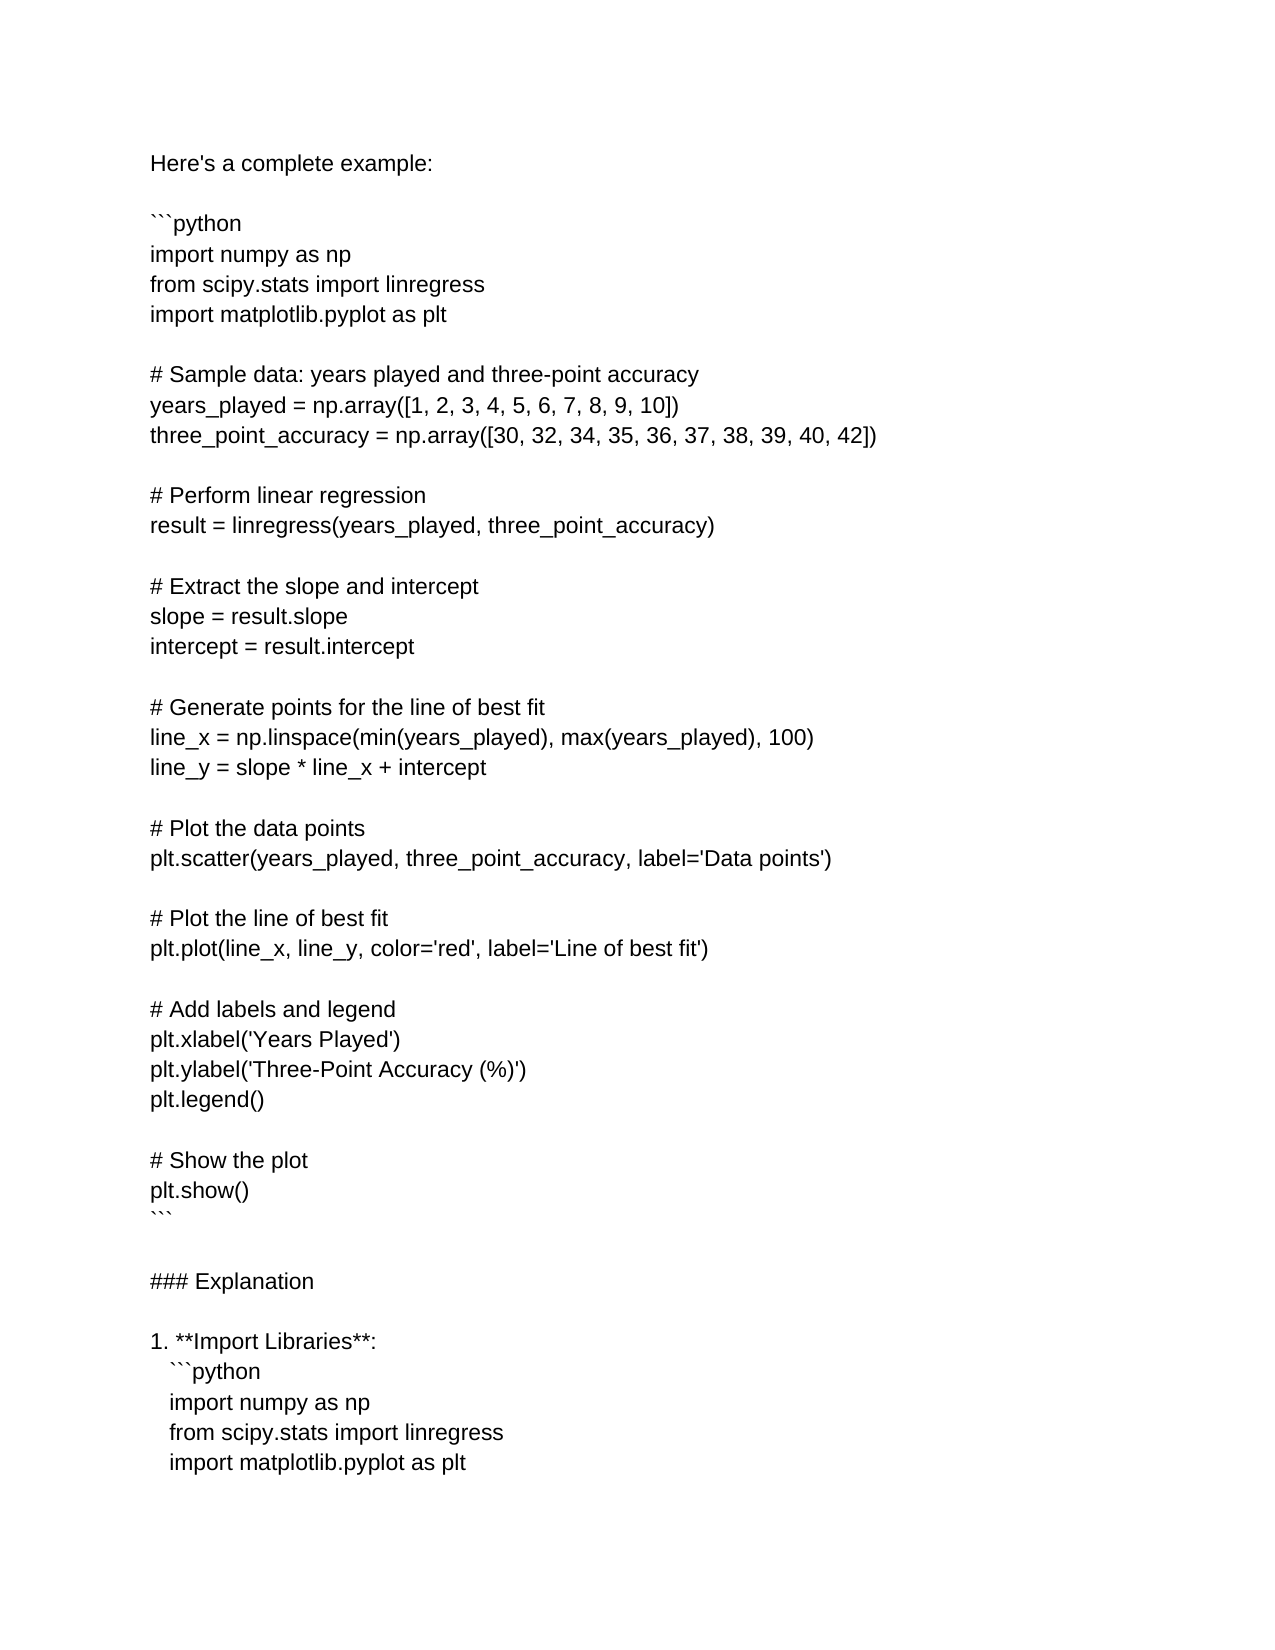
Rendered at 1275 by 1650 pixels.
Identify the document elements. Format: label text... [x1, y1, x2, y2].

text plt.xlabel('Years Played') [150, 1026, 1125, 1052]
text intercept = result.intercept [150, 633, 1125, 660]
text ```python [150, 1358, 1125, 1385]
text from scipy.stats import linregress [150, 1419, 1125, 1445]
text Here's a complete example: [150, 150, 1125, 176]
text import matplotlib.pyplot as plt [150, 301, 1125, 327]
text line_y = slope * line_x + intercept [150, 754, 1125, 781]
text ``` [150, 1207, 1125, 1234]
text from scipy.stats import linregress [150, 271, 1125, 297]
text 1. **Import Libraries**: [150, 1328, 1125, 1354]
text ```python [150, 210, 1125, 237]
text plt.plot(line_x, line_y, color='red', label='Line of best fit') [150, 935, 1125, 962]
text result = linregress(years_played, three_point_accuracy) [150, 512, 1125, 539]
text plt.ylabel('Three-Point Accuracy (%)') [150, 1056, 1125, 1083]
text # Plot the line of best fit [150, 905, 1125, 932]
text plt.scatter(years_played, three_point_accuracy, label='Data points') [150, 845, 1125, 871]
text # Perform linear regression [150, 482, 1125, 509]
text ### Explanation [150, 1268, 1125, 1294]
text three_point_accuracy = np.array([30, 32, 34, 35, 36, 37, 38, 39, 40, 42]) [150, 422, 1125, 448]
text # Sample data: years played and three-point accuracy [150, 361, 1125, 388]
text import numpy as np [150, 241, 1125, 267]
text # Plot the data points [150, 814, 1125, 841]
text import matplotlib.pyplot as plt [150, 1449, 1125, 1475]
text # Generate points for the line of best fit [150, 694, 1125, 720]
text # Show the plot [150, 1147, 1125, 1173]
text plt.legend() [150, 1086, 1125, 1113]
text # Add labels and legend [150, 996, 1125, 1022]
text # Extract the slope and intercept [150, 573, 1125, 599]
text plt.show() [150, 1177, 1125, 1203]
text line_x = np.linspace(min(years_played), max(years_played), 100) [150, 724, 1125, 750]
text years_played = np.array([1, 2, 3, 4, 5, 6, 7, 8, 9, 10]) [150, 392, 1125, 418]
text slope = result.slope [150, 603, 1125, 629]
text import numpy as np [150, 1388, 1125, 1415]
